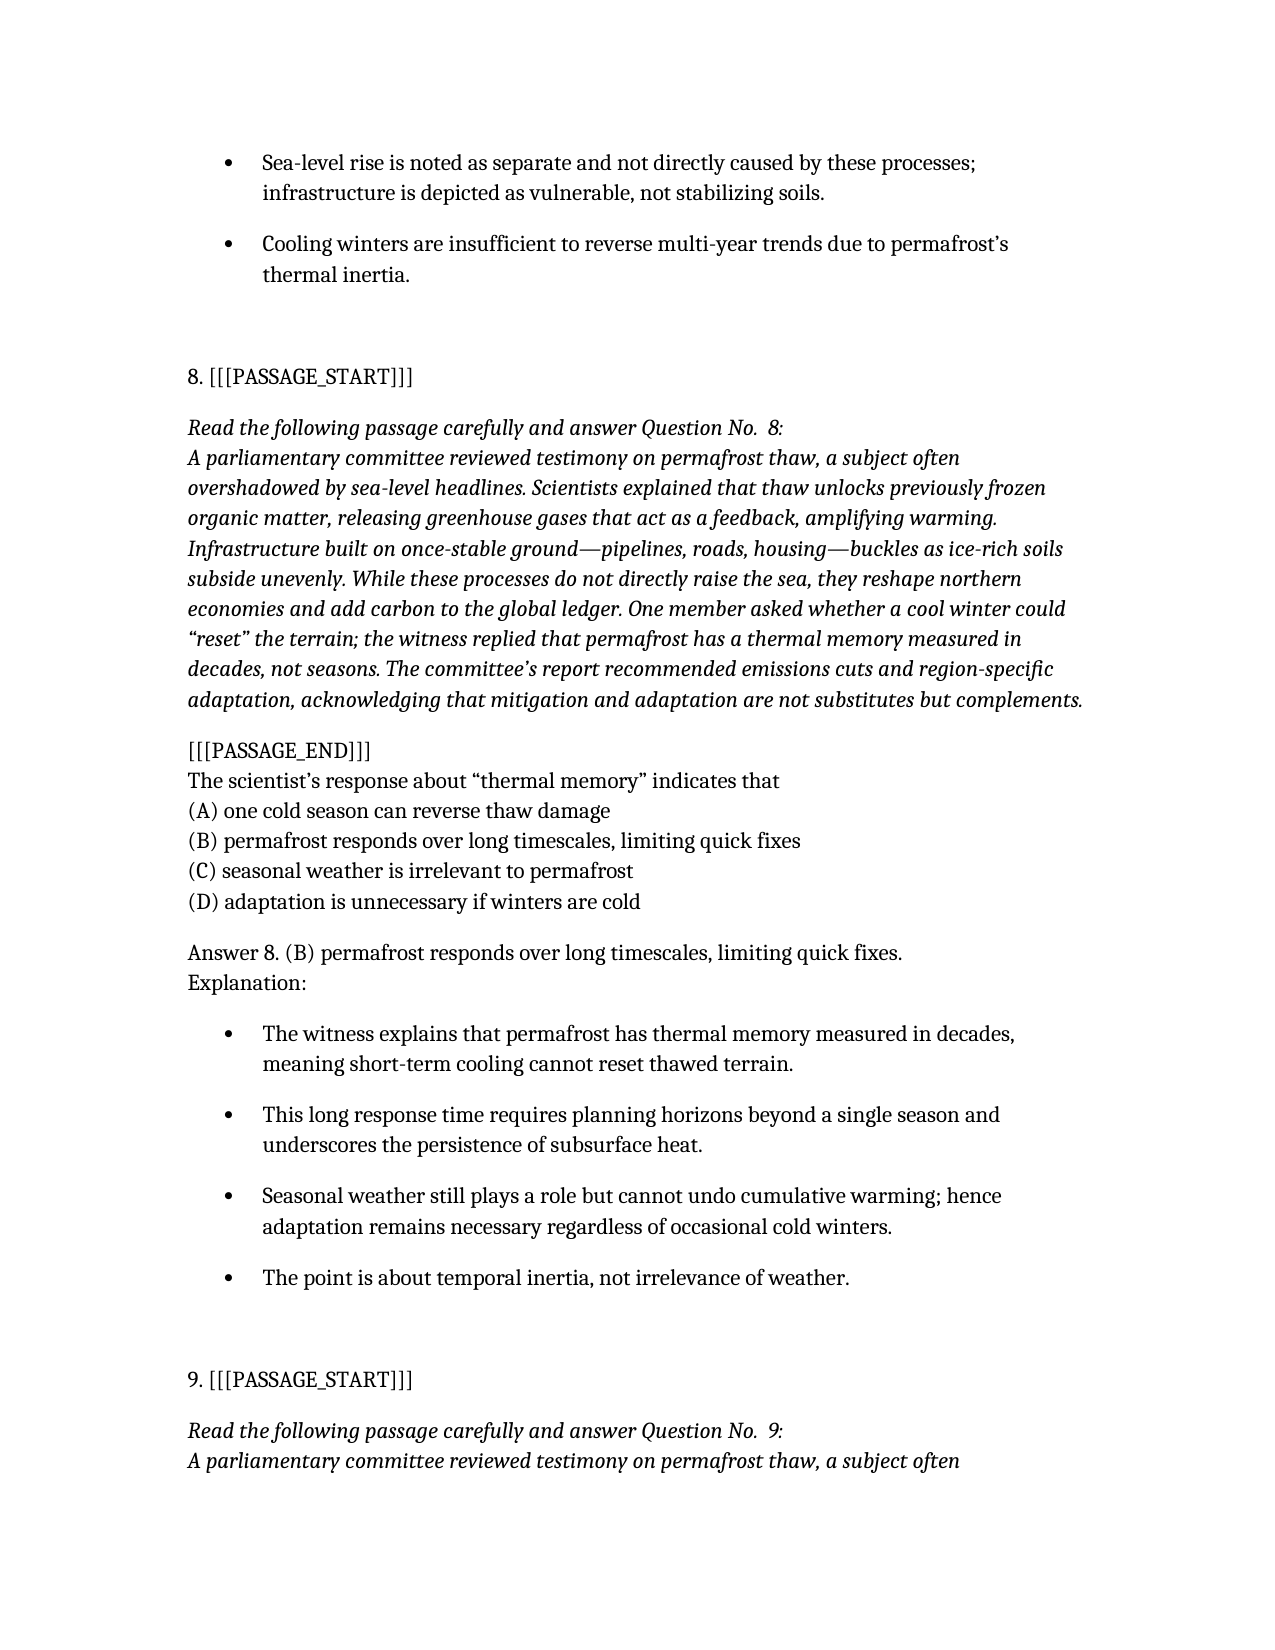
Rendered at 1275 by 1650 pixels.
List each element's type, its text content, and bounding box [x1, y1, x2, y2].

list The point is about temporal inertia, not irrelevance of weather. [225, 1264, 1087, 1291]
text 9. [[[PASSAGE_START]]] [187, 1367, 1087, 1393]
list Cooling winters are insufficient to reverse multi-year trends due to permafrost’s thermal inertia. [225, 231, 1087, 288]
list This long response time requires planning horizons beyond a single season and underscores the persistence of subsurface heat. [225, 1102, 1087, 1159]
text Read the following passage carefully and answer Question No. 8: A parliamentary committee reviewed testimony on permafrost thaw, a subject often overshadowed by sea-level headlines. Scientists explained that thaw unlocks previously frozen organic matter, releasing greenhouse gases that act as a feedback, amplifying warming. Infrastructure built on once-stable ground—pipelines, roads, housing—buckles as ice-rich soils subside unevenly. While these processes do not directly raise the sea, they reshape northern economies and add carbon to the global ledger. One member asked whether a cool winter could “reset” the terrain; the witness replied that permafrost has a thermal memory measured in decades, not seasons. The committee’s report recommended emissions cuts and region-specific adaptation, acknowledging that mitigation and adaptation are not substitutes but complements. [187, 414, 1087, 713]
list Seasonal weather still plays a role but cannot undo cumulative warming; hence adaptation remains necessary regardless of occasional cold winters. [225, 1183, 1087, 1240]
text [[[PASSAGE_END]]] The scientist’s response about “thermal memory” indicates that (A) one cold season can reverse thaw damage (B) permafrost responds over long timescales, limiting quick fixes (C) seasonal weather is irrelevant to permafrost (D) adaptation is unnecessary if winters are cold [187, 737, 1087, 915]
text 8. [[[PASSAGE_START]]] [187, 363, 1087, 390]
text Answer 8. (B) permafrost responds over long timescales, limiting quick fixes. Explanation: [187, 939, 1087, 996]
list Sea-level rise is noted as separate and not directly caused by these processes; infrastructure is depicted as vulnerable, not stabilizing soils. [225, 150, 1087, 207]
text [187, 1418, 1087, 1474]
list The witness explains that permafrost has thermal memory measured in decades, meaning short-term cooling cannot reset thawed terrain. [225, 1021, 1087, 1077]
